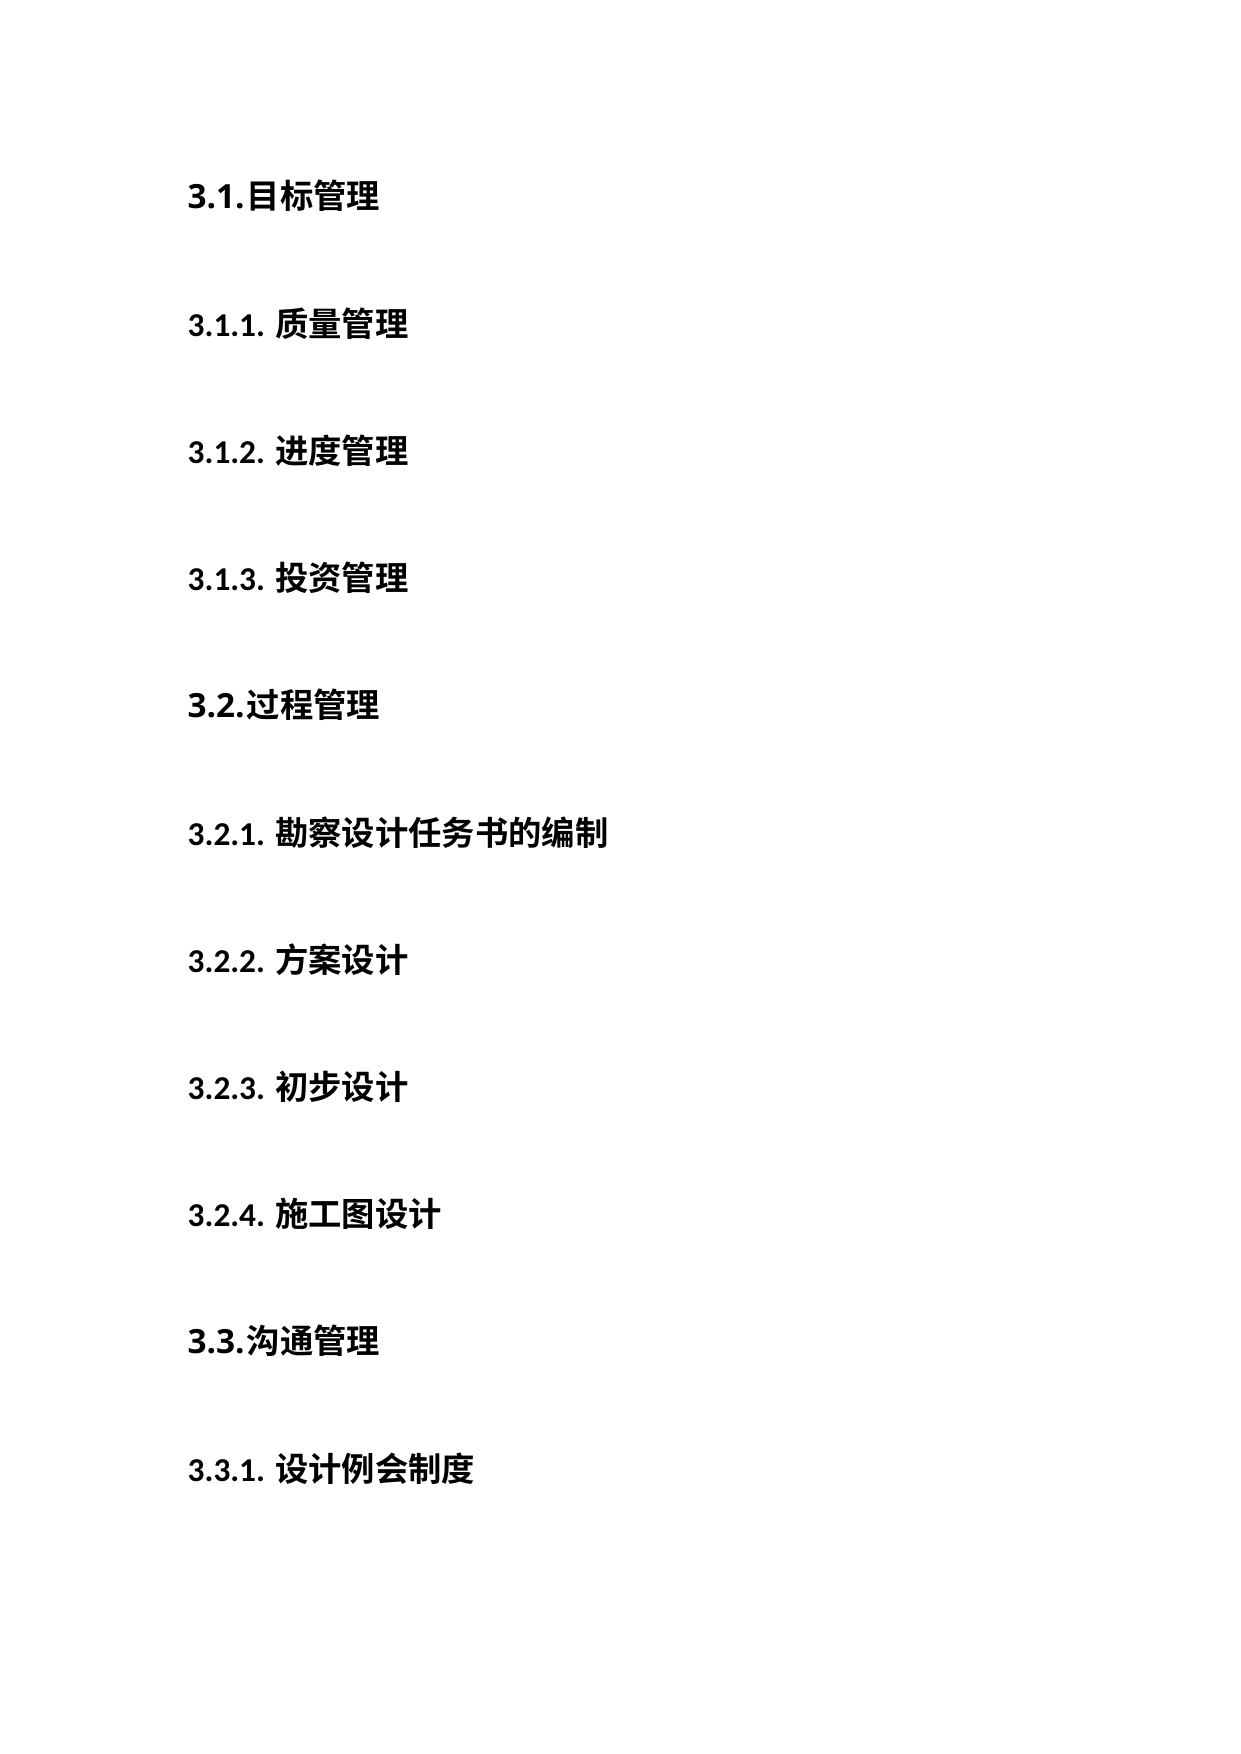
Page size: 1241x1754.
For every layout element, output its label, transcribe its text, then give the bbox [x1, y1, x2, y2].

subtitle 投资管理 [187, 544, 1053, 609]
subtitle 施工图设计 [187, 1180, 1053, 1245]
subtitle 初步设计 [187, 1053, 1053, 1118]
subtitle 设计例会制度 [187, 1434, 1053, 1499]
subtitle 进度管理 [187, 417, 1053, 482]
subtitle 目标管理 [187, 162, 1053, 227]
subtitle 方案设计 [187, 926, 1053, 991]
subtitle 沟通管理 [187, 1307, 1053, 1372]
subtitle 质量管理 [187, 289, 1053, 354]
subtitle 过程管理 [187, 671, 1053, 736]
subtitle 勘察设计任务书的编制 [187, 798, 1053, 863]
